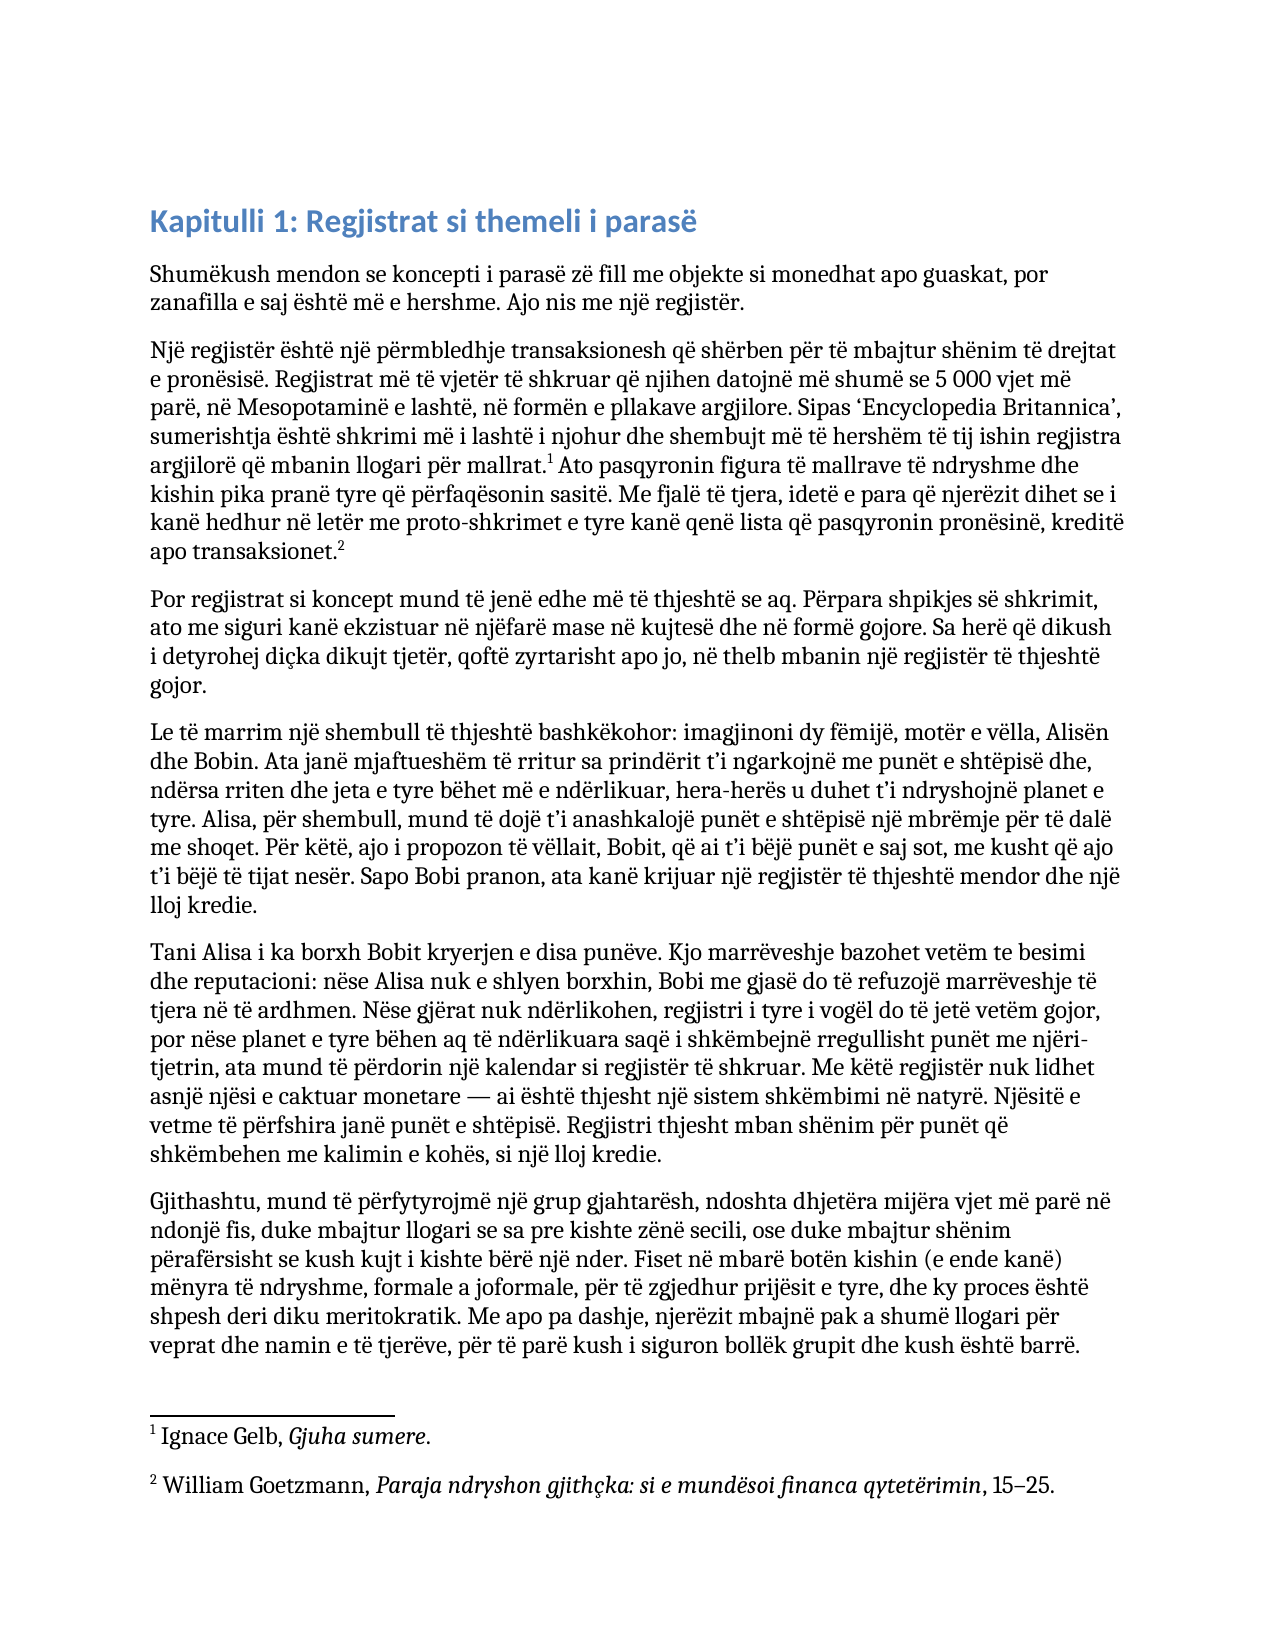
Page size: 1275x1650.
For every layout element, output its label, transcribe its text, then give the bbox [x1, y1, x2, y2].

text Gjithashtu, mund të përfytyrojmë një grup gjahtarësh, ndoshta dhjetëra mijëra vjet më parë në ndonjë fis, duke mbajtur llogari se sa pre kishte zënë secili, ose duke mbajtur shënim përafërsisht se kush kujt i kishte bërë një nder. Fiset në mbarë botën kishin (e ende kanë) mënyra të ndryshme, formale a joformale, për të zgjedhur prijësit e tyre, dhe ky proces është shpesh deri diku meritokratik. Me apo pa dashje, njerëzit mbajnë pak a shumë llogari për veprat dhe namin e të tjerëve, për të parë kush i siguron bollëk grupit dhe kush është barrë. [150, 1187, 1125, 1359]
text Një regjistër është një përmbledhje transaksionesh që shërben për të mbajtur shënim të drejtat e pronësisë. Regjistrat më të vjetër të shkruar që njihen datojnë më shumë se 5 000 vjet më parë, në Mesopotaminë e lashtë, në formën e pllakave argjilore. Sipas ‘Encyclopedia Britannica’, sumerishtja është shkrimi më i lashtë i njohur dhe shembujt më të hershëm të tij ishin regjistra argjilorë që mbanin llogari për mallrat. Ato pasqyronin figura të mallrave të ndryshme dhe kishin pika pranë tyre që përfaqësonin sasitë. Me fjalë të tjera, idetë e para që njerëzit dihet se i kanë hedhur në letër me proto-shkrimet e tyre kanë qenë lista që pasqyronin pronësinë, kreditë apo transaksionet. [150, 336, 1125, 566]
text Shumëkush mendon se koncepti i parasë zë fill me objekte si monedhat apo guaskat, por zanafilla e saj është më e hershme. Ajo nis me një regjistër. [150, 259, 1125, 317]
text Por regjistrat si koncept mund të jenë edhe më të thjeshtë se aq. Përpara shpikjes së shkrimit, ato me siguri kanë ekzistuar në njëfarë mase në kujtesë dhe në formë gojore. Sa herë që dikush i detyrohej diçka dikujt tjetër, qoftë zyrtarisht apo jo, në thelb mbanin një regjistër të thjeshtë gojor. [150, 584, 1125, 699]
text Tani Alisa i ka borxh Bobit kryerjen e disa punëve. Kjo marrëveshje bazohet vetëm te besimi dhe reputacioni: nëse Alisa nuk e shlyen borxhin, Bobi me gjasë do të refuzojë marrëveshje të tjera në të ardhmen. Nëse gjërat nuk ndërlikohen, regjistri i tyre i vogël do të jetë vetëm gojor, por nëse planet e tyre bëhen aq të ndërlikuara saqë i shkëmbejnë rregullisht punët me njëri-tjetrin, ata mund të përdorin një kalendar si regjistër të shkruar. Me këtë regjistër nuk lidhet asnjë njësi e caktuar monetare — ai është thjesht një sistem shkëmbimi në natyrë. Njësitë e vetme të përfshira janë punët e shtëpisë. Regjistri thjesht mban shënim për punët që shkëmbehen me kalimin e kohës, si një lloj kredie. [150, 938, 1125, 1168]
text Le të marrim një shembull të thjeshtë bashkëkohor: imagjinoni dy fëmijë, motër e vëlla, Alisën dhe Bobin. Ata janë mjaftueshëm të rritur sa prindërit t’i ngarkojnë me punët e shtëpisë dhe, ndërsa rriten dhe jeta e tyre bëhet më e ndërlikuar, hera-herës u duhet t’i ndryshojnë planet e tyre. Alisa, për shembull, mund të dojë t’i anashkalojë punët e shtëpisë një mbrëmje për të dalë me shoqet. Për këtë, ajo i propozon të vëllait, Bobit, që ai t’i bëjë punët e saj sot, me kusht që ajo t’i bëjë të tijat nesër. Sapo Bobi pranon, ata kanë krijuar një regjistër të thjeshtë mendor dhe një lloj kredie. [150, 718, 1125, 919]
subtitle Kapitulli 1: Regjistrat si themeli i parasë [150, 200, 1125, 241]
